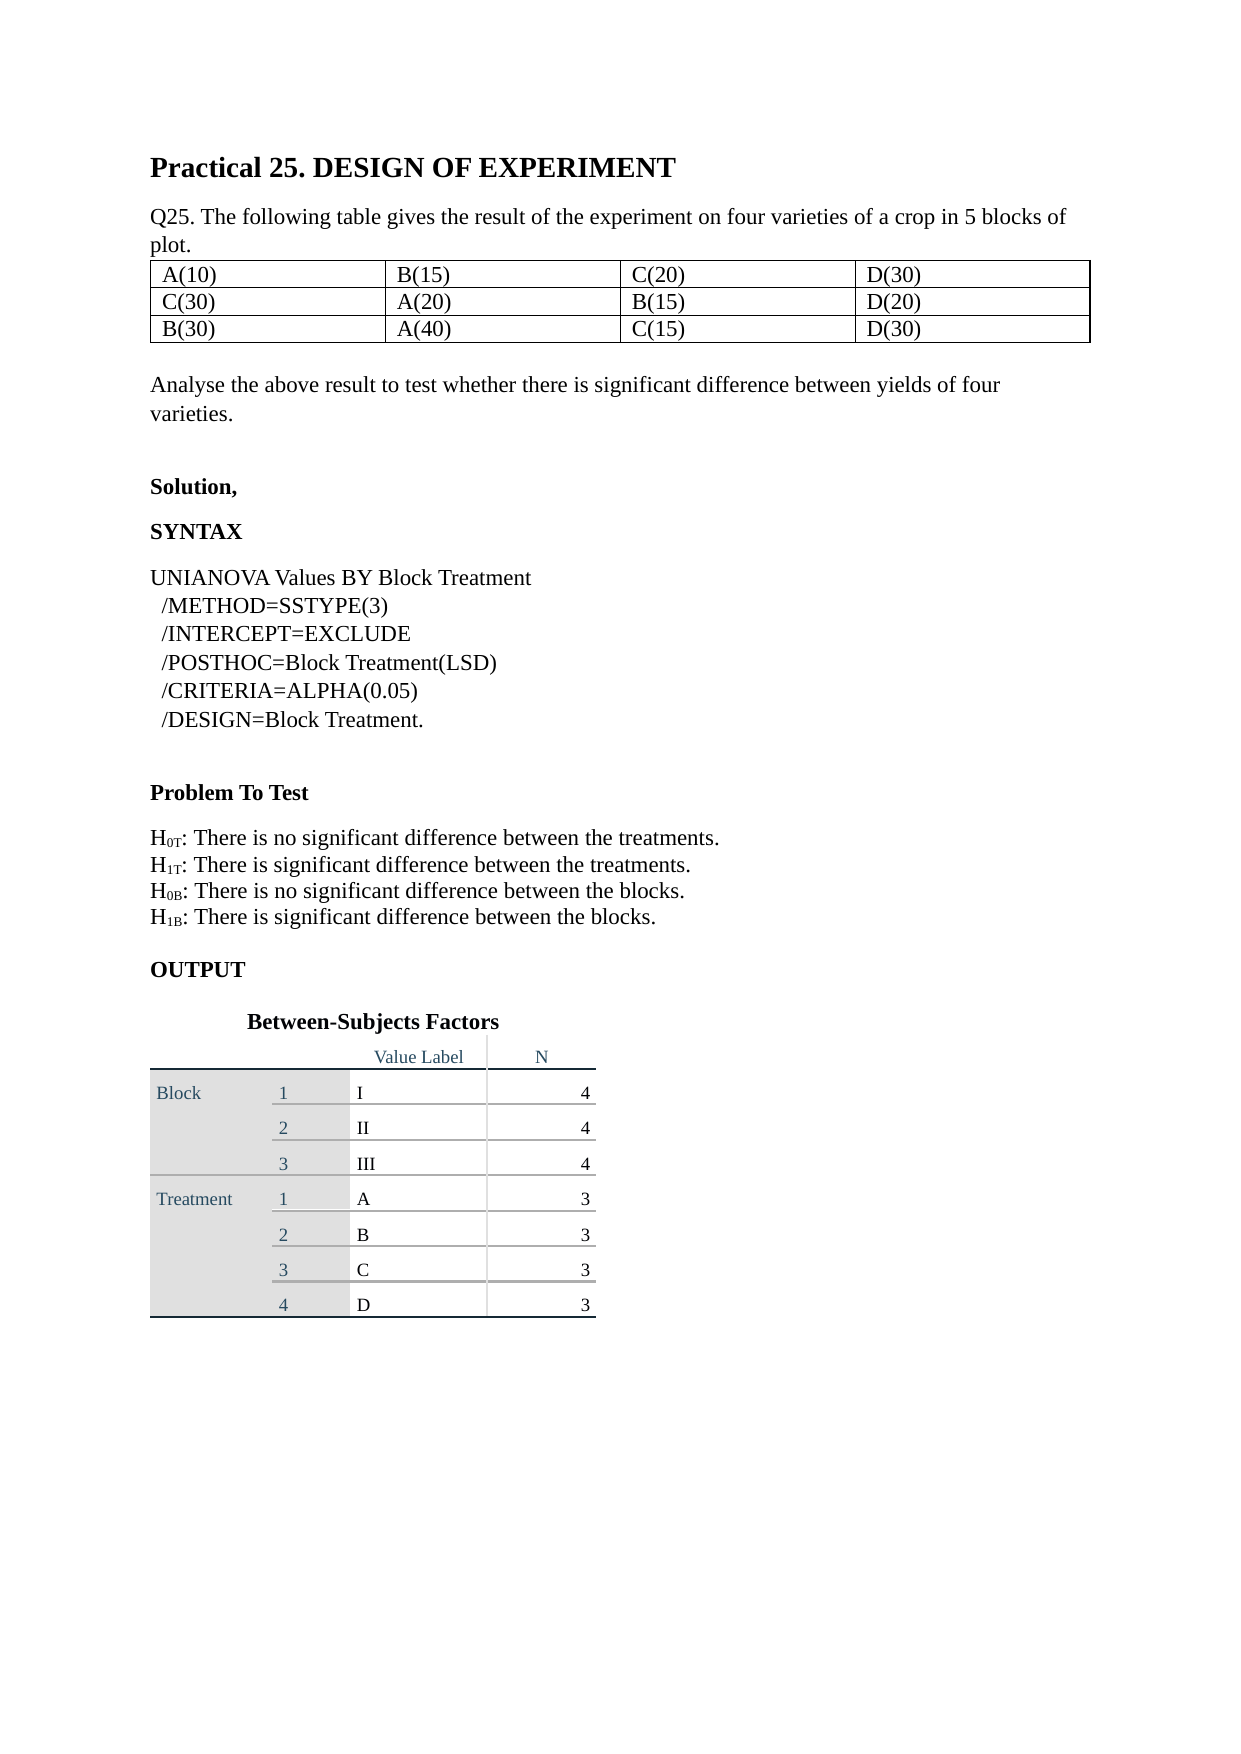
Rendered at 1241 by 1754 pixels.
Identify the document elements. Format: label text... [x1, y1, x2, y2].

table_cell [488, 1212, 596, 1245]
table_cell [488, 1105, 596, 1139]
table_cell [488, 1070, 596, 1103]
text Q25. The following table gives the result of the experiment on four varieties of a crop in 5 blocks of plot. [150, 203, 1090, 258]
text /CRITERIA=ALPHA(0.05) [150, 677, 1090, 704]
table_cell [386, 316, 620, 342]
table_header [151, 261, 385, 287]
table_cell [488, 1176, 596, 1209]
text OUTPUT [150, 956, 1090, 982]
text Practical 25. DESIGN OF EXPERIMENT [150, 150, 1090, 183]
text Solution, [150, 473, 1090, 500]
text SYNTAX [150, 518, 1090, 545]
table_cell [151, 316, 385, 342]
text /METHOD=SSTYPE(3) [150, 592, 1090, 618]
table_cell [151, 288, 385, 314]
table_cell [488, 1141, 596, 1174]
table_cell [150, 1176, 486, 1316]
text H1T: There is significant difference between the treatments. [150, 851, 1090, 877]
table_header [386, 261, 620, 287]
text Problem To Test [150, 779, 1090, 806]
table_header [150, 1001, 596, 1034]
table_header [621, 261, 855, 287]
text H0T: There is no significant difference between the treatments. [150, 824, 1090, 851]
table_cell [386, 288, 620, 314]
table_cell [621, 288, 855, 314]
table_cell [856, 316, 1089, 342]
text H0B: There is no significant difference between the blocks. [150, 877, 1090, 903]
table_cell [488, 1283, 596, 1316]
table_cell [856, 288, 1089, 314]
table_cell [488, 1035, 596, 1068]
text /DESIGN=Block Treatment. [150, 706, 1090, 732]
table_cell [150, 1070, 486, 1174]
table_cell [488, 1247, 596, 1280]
text Analyse the above result to test whether there is significant difference between yields of four varieties. [150, 371, 1090, 426]
text UNIANOVA Values BY Block Treatment [150, 563, 1090, 590]
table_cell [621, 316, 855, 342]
text /POSTHOC=Block Treatment(LSD) [150, 649, 1090, 675]
text H1B: There is significant difference between the blocks. [150, 903, 1090, 930]
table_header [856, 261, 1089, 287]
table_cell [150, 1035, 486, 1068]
text /INTERCEPT=EXCLUDE [150, 620, 1090, 647]
